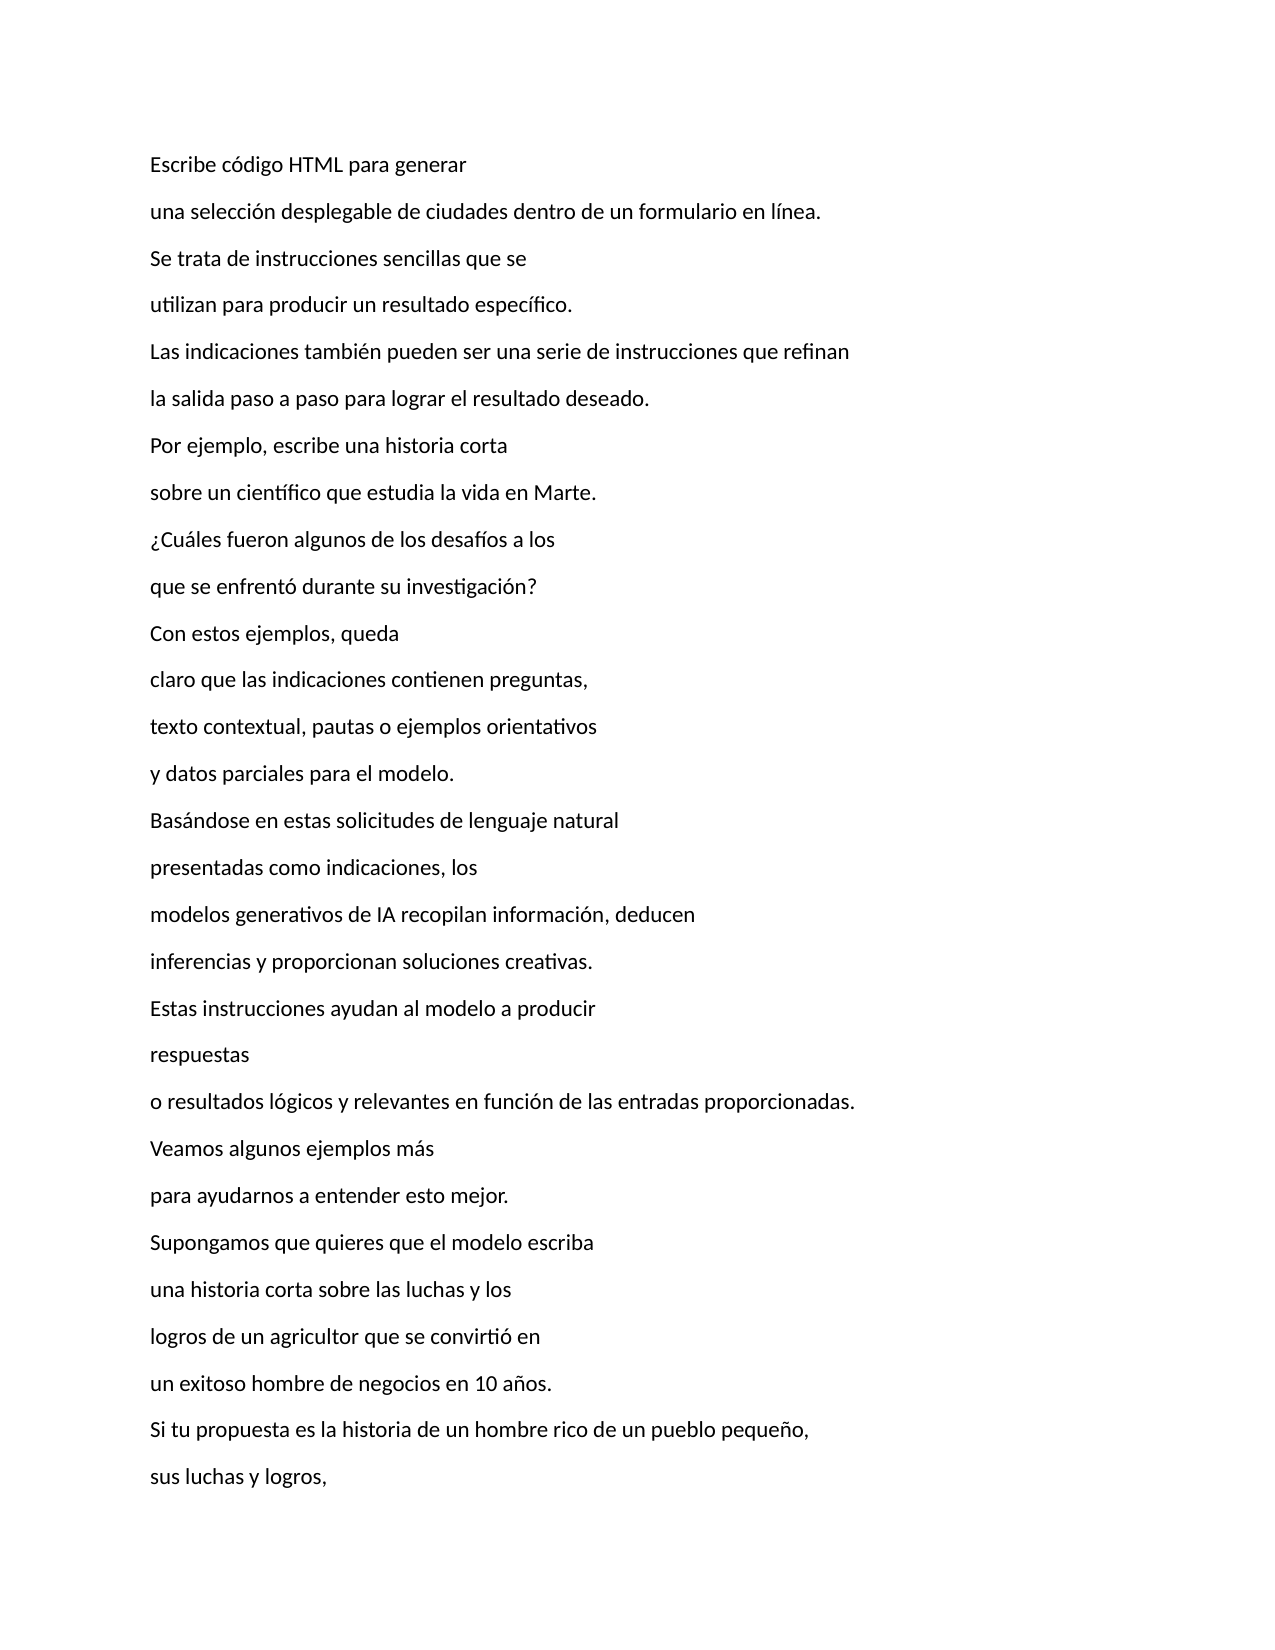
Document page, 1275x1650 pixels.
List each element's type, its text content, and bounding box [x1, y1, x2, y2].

text presentadas como indicaciones, los [150, 853, 1125, 881]
text Basándose en estas solicitudes de lenguaje natural [150, 806, 1125, 834]
text respuestas [150, 1041, 1125, 1069]
text una historia corta sobre las luchas y los [150, 1275, 1125, 1303]
text para ayudarnos a entender esto mejor. [150, 1181, 1125, 1209]
text utilizan para producir un resultado específico. [150, 291, 1125, 319]
text sus luchas y logros, [150, 1462, 1125, 1491]
text texto contextual, pautas o ejemplos orientativos [150, 712, 1125, 741]
text Las indicaciones también pueden ser una serie de instrucciones que refinan [150, 337, 1125, 366]
text sobre un científico que estudia la vida en Marte. [150, 478, 1125, 506]
text modelos generativos de IA recopilan información, deducen [150, 900, 1125, 928]
text que se enfrentó durante su investigación? [150, 572, 1125, 600]
text Estas instrucciones ayudan al modelo a producir [150, 994, 1125, 1022]
text una selección desplegable de ciudades dentro de un formulario en línea. [150, 197, 1125, 225]
text Se trata de instrucciones sencillas que se [150, 244, 1125, 272]
text Si tu propuesta es la historia de un hombre rico de un pueblo pequeño, [150, 1416, 1125, 1444]
text o resultados lógicos y relevantes en función de las entradas proporcionadas. [150, 1087, 1125, 1116]
text logros de un agricultor que se convirtió en [150, 1322, 1125, 1350]
text inferencias y proporcionan soluciones creativas. [150, 947, 1125, 975]
text la salida paso a paso para lograr el resultado deseado. [150, 384, 1125, 412]
text claro que las indicaciones contienen preguntas, [150, 666, 1125, 694]
text Con estos ejemplos, queda [150, 619, 1125, 647]
text Escribe código HTML para generar [150, 150, 1125, 178]
text ¿Cuáles fueron algunos de los desafíos a los [150, 525, 1125, 553]
text Supongamos que quieres que el modelo escriba [150, 1228, 1125, 1256]
text un exitoso hombre de negocios en 10 años. [150, 1369, 1125, 1397]
text y datos parciales para el modelo. [150, 759, 1125, 787]
text Por ejemplo, escribe una historia corta [150, 431, 1125, 459]
text Veamos algunos ejemplos más [150, 1134, 1125, 1162]
